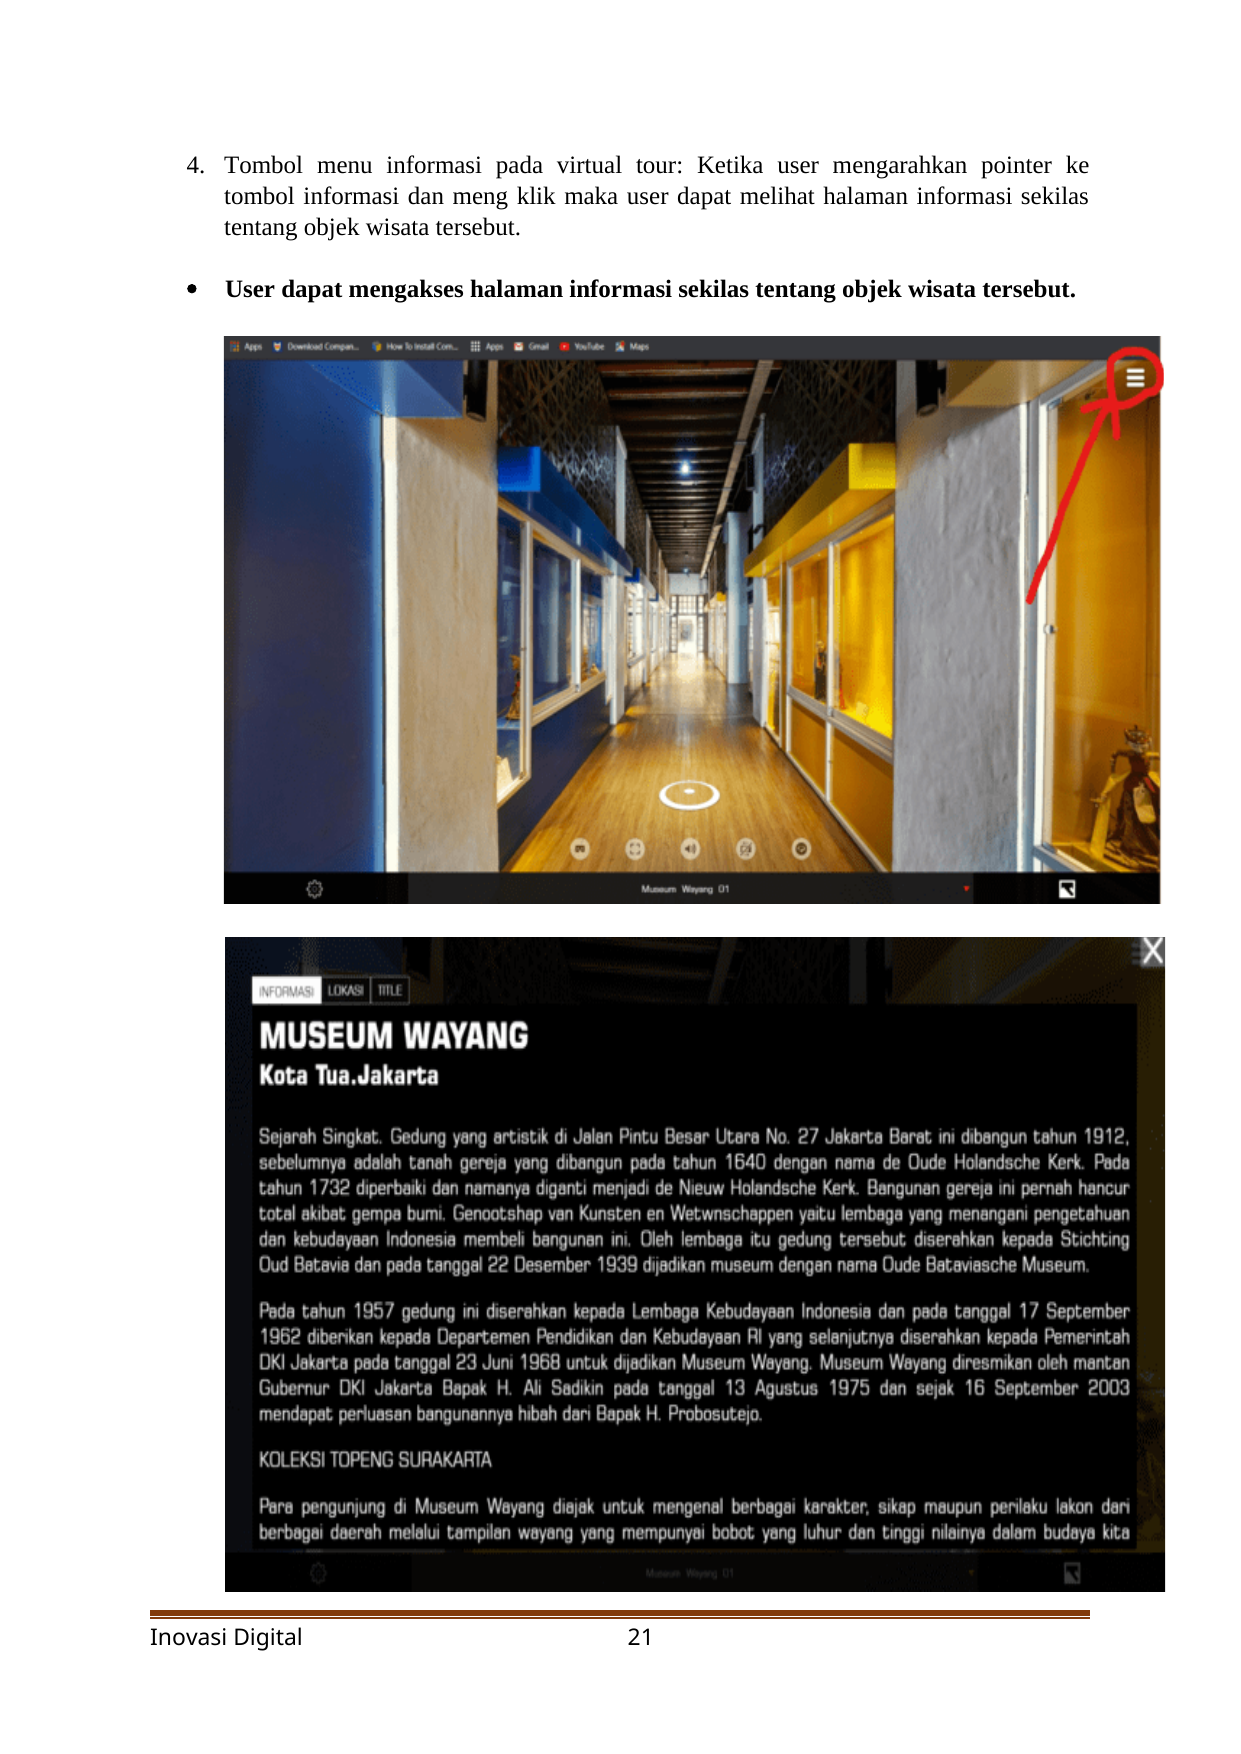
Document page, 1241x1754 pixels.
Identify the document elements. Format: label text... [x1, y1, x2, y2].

picture [225, 937, 1166, 1592]
picture [223, 336, 1164, 904]
list User dapat mengakses halaman informasi sekilas tentang objek wisata tersebut. [187, 274, 1090, 303]
list Tombol menu informasi pada virtual tour: Ketika user mengarahkan pointer ke tombol informasi dan meng klik maka user dapat melihat halaman informasi sekilas tentang objek wisata tersebut. [186, 150, 1090, 241]
